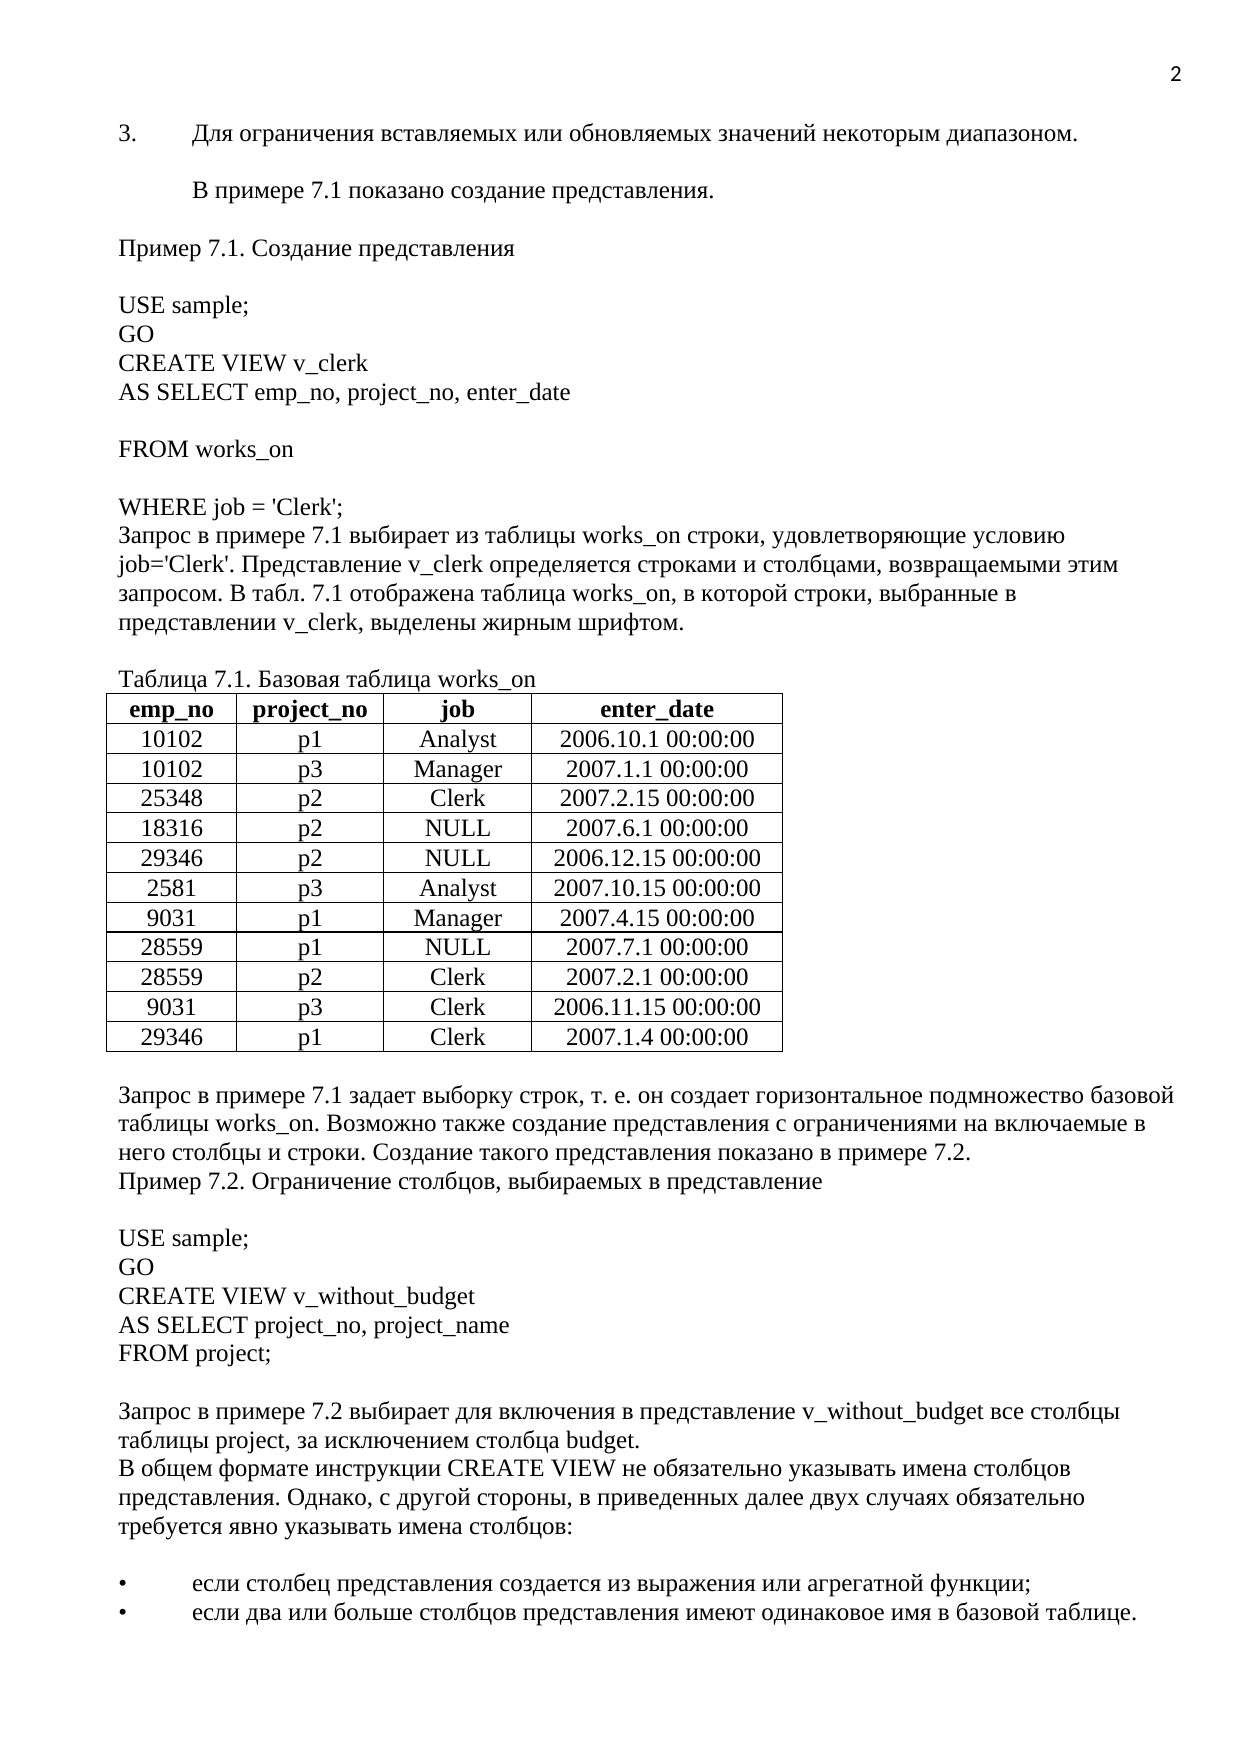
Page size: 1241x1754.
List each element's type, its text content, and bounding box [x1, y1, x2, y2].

table_cell 10102 [107, 724, 236, 753]
table_cell 9031 [107, 992, 236, 1021]
table_cell Clerk [384, 962, 531, 991]
table_cell 2007.6.1 00:00:00 [532, 813, 782, 842]
text CREATE VIEW v_without_budget [118, 1281, 1181, 1310]
table_cell 28559 [107, 933, 236, 961]
table_cell p1 [237, 933, 383, 961]
text CREATE VIEW v_clerk [118, 348, 1181, 377]
table_cell 10102 [107, 754, 236, 782]
text В общем формате инструкции CREATE VIEW не обязательно указывать имена столбцов представления. Однако, с другой стороны, в приведенных далее двух случаях обязательно требуется явно указывать имена столбцов: [118, 1453, 1181, 1540]
text • если столбец представления создается из выражения или агрегатной функции; [118, 1568, 1181, 1597]
table_cell 29346 [107, 843, 236, 872]
table_cell 29346 [107, 1022, 236, 1051]
table_cell 9031 [107, 903, 236, 931]
table_cell p3 [237, 992, 383, 1021]
table_cell 2007.7.1 00:00:00 [532, 933, 782, 961]
text Запрос в примере 7.2 выбирает для включения в представление v_without_budget все столбцы таблицы project, за исключением столбца budget. [118, 1396, 1181, 1453]
table_cell 28559 [107, 962, 236, 991]
table_header enter_date [532, 694, 782, 723]
text GO [118, 319, 1181, 348]
text Пример 7.2. Ограничение столбцов, выбираемых в представление [118, 1166, 1181, 1195]
table_cell NULL [384, 843, 531, 872]
table_cell Manager [384, 754, 531, 782]
table_header project_no [237, 694, 383, 723]
table_cell p2 [237, 962, 383, 991]
table_cell 2006.10.1 00:00:00 [532, 724, 782, 753]
table_cell Manager [384, 903, 531, 931]
table_header job [384, 694, 531, 723]
table_cell p1 [237, 724, 383, 753]
text GO [118, 1252, 1181, 1281]
text USE sample; [118, 1223, 1181, 1252]
text 3. Для ограничения вставляемых или обновляемых значений некоторым диапазоном. [118, 118, 1181, 147]
table_cell p2 [237, 813, 383, 842]
table_cell 2006.11.15 00:00:00 [532, 992, 782, 1021]
table_cell 2006.12.15 00:00:00 [532, 843, 782, 872]
text WHERE job = 'Clerk'; [118, 492, 1181, 521]
text Запрос в примере 7.1 задает выборку строк, т. е. он создает горизонтальное подмножество базовой таблицы works_on. Возможно также создание представления с ограничениями на включаемые в него столбцы и строки. Создание такого представления показано в примере 7.2. [118, 1080, 1181, 1166]
table_cell p2 [237, 843, 383, 872]
text AS SELECT emp_no, project_no, enter_date [118, 377, 1181, 406]
text В примере 7.1 показано создание представления. [118, 176, 1181, 204]
table_cell NULL [384, 813, 531, 842]
text Таблица 7.1. Базовая таблица works_on [118, 664, 1181, 693]
table_cell Analyst [384, 724, 531, 753]
table_cell Clerk [384, 992, 531, 1021]
table_header emp_no [107, 694, 236, 723]
table_cell Clerk [384, 784, 531, 812]
table_cell 2007.2.15 00:00:00 [532, 784, 782, 812]
text Запрос в примере 7.1 выбирает из таблицы works_on строки, удовлетворяющие условию job='Clerk'. Представление v_clerk определяется строками и столбцами, возвращаемыми этим запросом. В табл. 7.1 отображена таблица works_on, в которой строки, выбранные в представлении v_clerk, выделены жирным шрифтом. [118, 521, 1181, 636]
text • если два или больше столбцов представления имеют одинаковое имя в базовой таблице. [118, 1597, 1181, 1626]
text Пример 7.1. Создание представления [118, 233, 1181, 262]
table_cell 25348 [107, 784, 236, 812]
table_cell p2 [237, 784, 383, 812]
text FROM works_on [118, 434, 1181, 463]
table_cell p1 [237, 1022, 383, 1051]
text AS SELECT project_no, project_name [118, 1310, 1181, 1338]
table_cell 2007.2.1 00:00:00 [532, 962, 782, 991]
table_cell 2581 [107, 873, 236, 902]
table_cell p3 [237, 754, 383, 782]
table_cell Analyst [384, 873, 531, 902]
table_cell 2007.4.15 00:00:00 [532, 903, 782, 931]
table_cell p1 [237, 903, 383, 931]
table_cell 2007.10.15 00:00:00 [532, 873, 782, 902]
table_cell Clerk [384, 1022, 531, 1051]
table_cell 18316 [107, 813, 236, 842]
text USE sample; [118, 291, 1181, 319]
table_cell p3 [237, 873, 383, 902]
table_cell 2007.1.1 00:00:00 [532, 754, 782, 782]
table_cell NULL [384, 933, 531, 961]
table_cell 2007.1.4 00:00:00 [532, 1022, 782, 1051]
text FROM project; [118, 1338, 1181, 1367]
